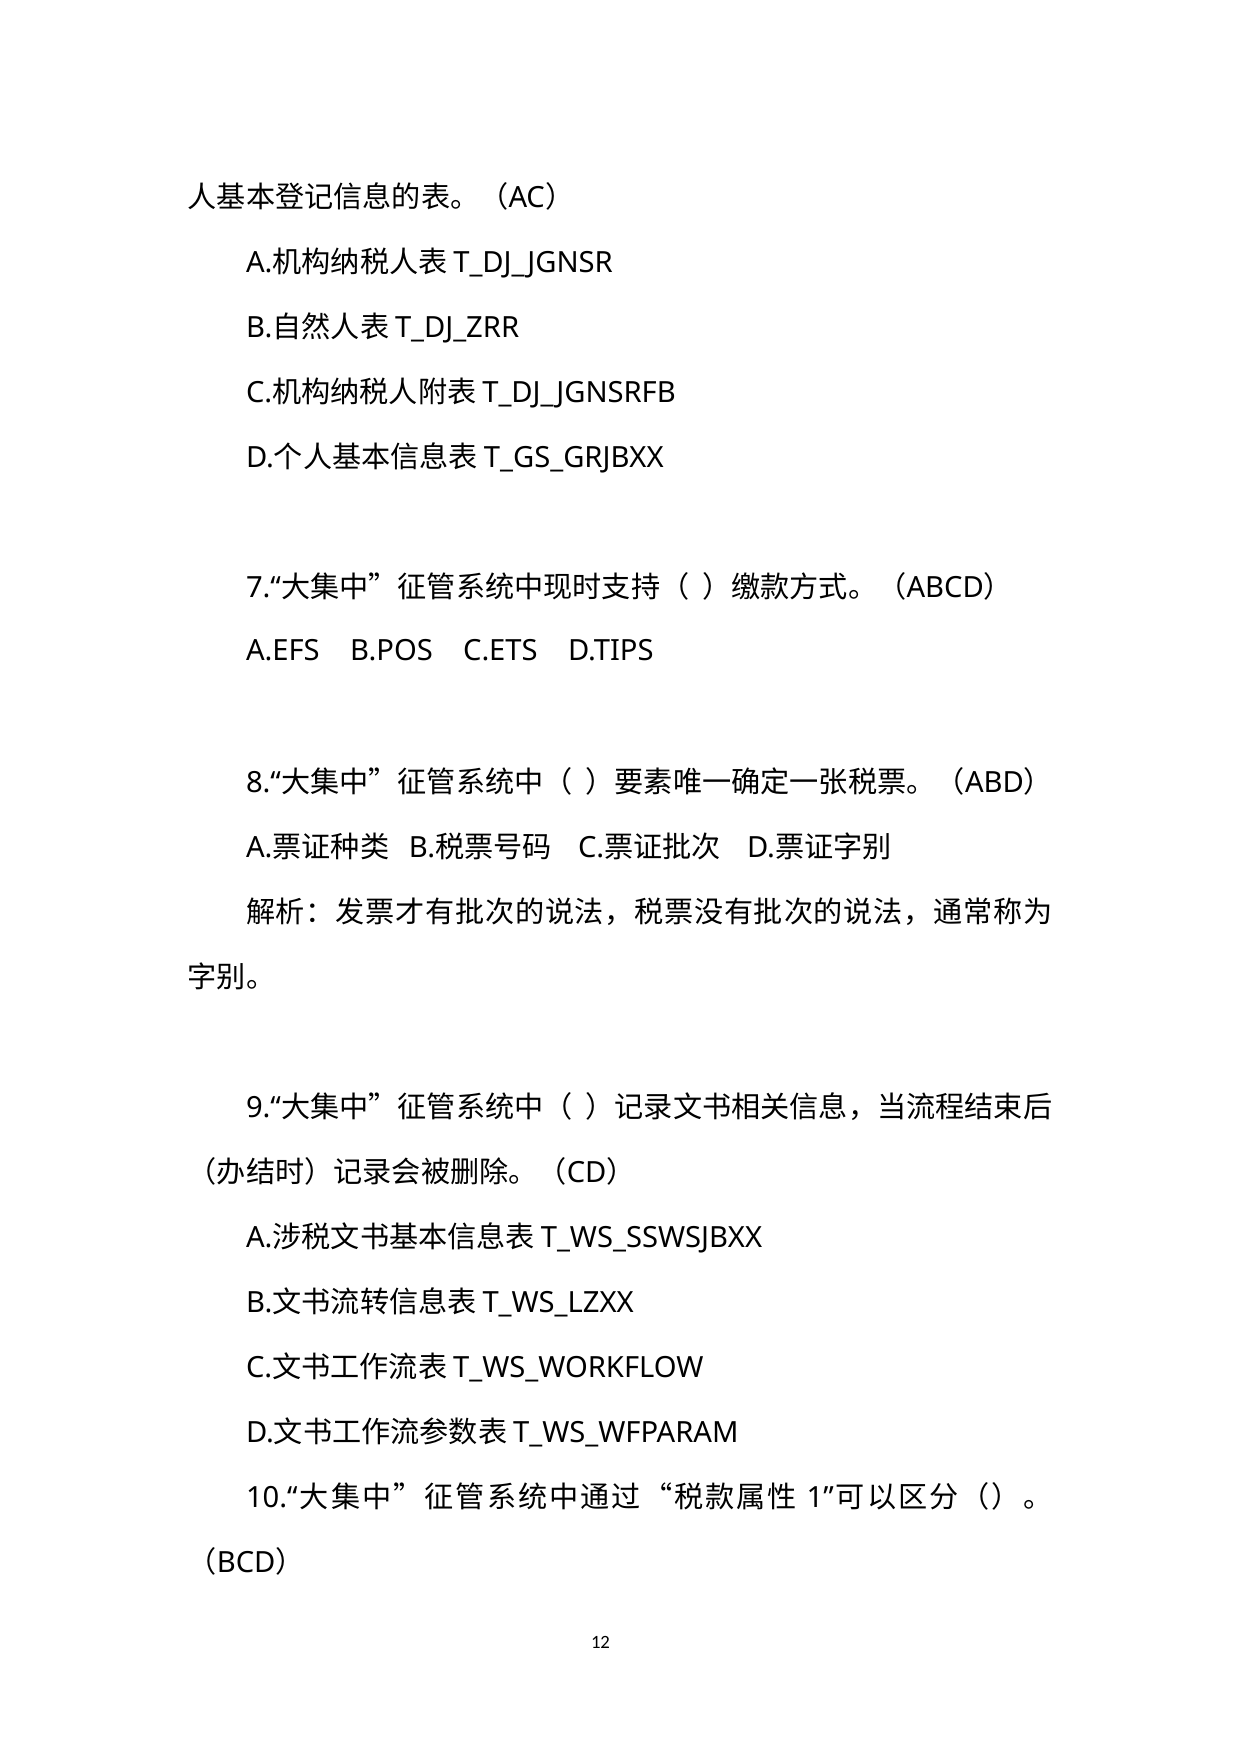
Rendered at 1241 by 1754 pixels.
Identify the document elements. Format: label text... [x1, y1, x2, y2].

text A.EFS B.POS C.ETS D.TIPS [187, 617, 1053, 682]
text 9.“大集中”征管系统中（ ）记录文书相关信息，当流程结束后（办结时）记录会被删除。（CD） [187, 1072, 1053, 1202]
text C.文书工作流表T_WS_WORKFLOW [187, 1332, 1053, 1397]
text D.个人基本信息表T_GS_GRJBXX [187, 422, 1053, 487]
text A.票证种类 B.税票号码 C.票证批次 D.票证字别 [187, 812, 1053, 877]
text 解析：发票才有批次的说法，税票没有批次的说法，通常称为字别。 [187, 877, 1053, 1007]
text D.文书工作流参数表T_WS_WFPARAM [187, 1397, 1053, 1462]
text 7.“大集中”征管系统中现时支持（ ）缴款方式。（ABCD） [187, 552, 1053, 617]
text A.机构纳税人表T_DJ_JGNSR [187, 227, 1053, 292]
text B.自然人表T_DJ_ZRR [187, 292, 1053, 357]
text 8.“大集中”征管系统中（ ）要素唯一确定一张税票。（ABD） [187, 747, 1053, 812]
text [187, 162, 1053, 227]
text 10.“大集中”征管系统中通过“税款属性1”可以区分（）。（BCD） [187, 1462, 1053, 1592]
text C.机构纳税人附表T_DJ_JGNSRFB [187, 357, 1053, 422]
text A.涉税文书基本信息表T_WS_SSWSJBXX [187, 1202, 1053, 1267]
text B.文书流转信息表T_WS_LZXX [187, 1267, 1053, 1332]
